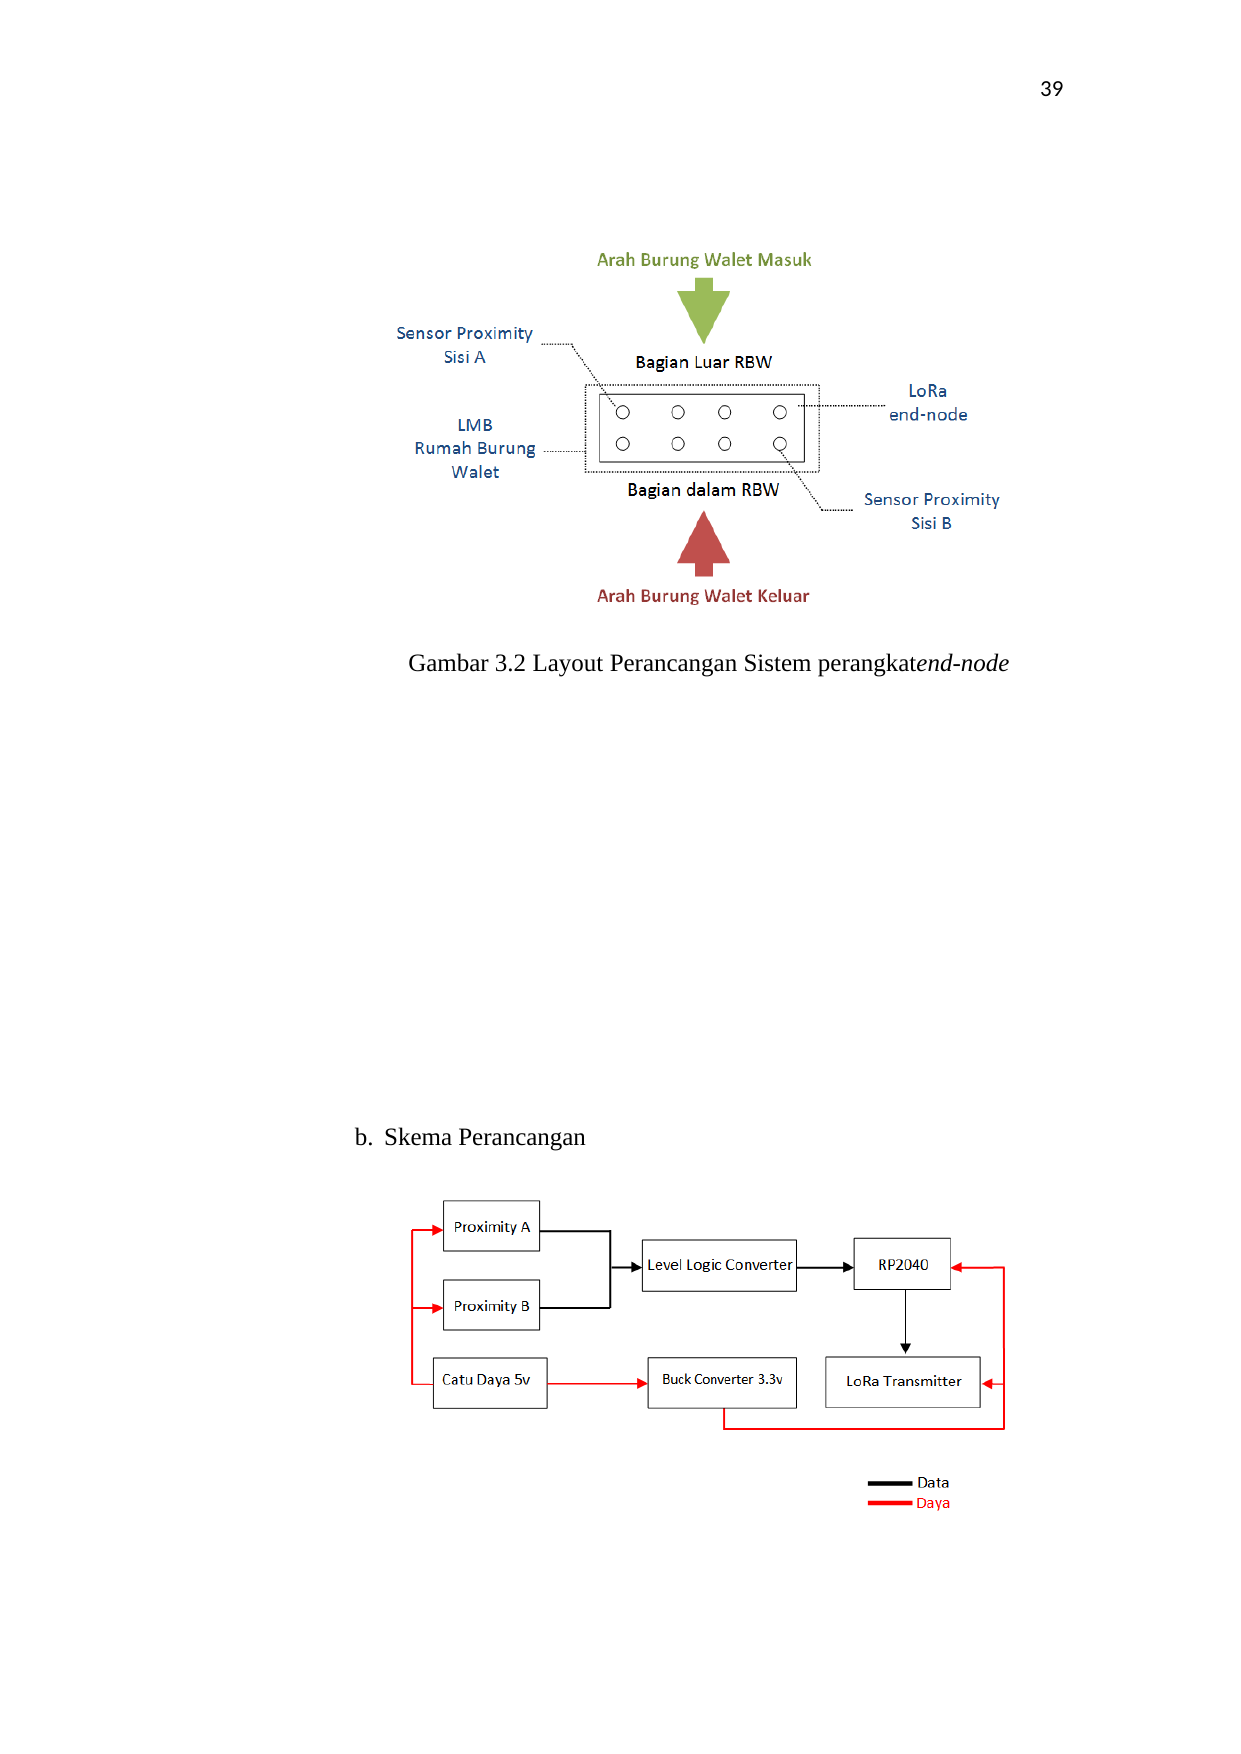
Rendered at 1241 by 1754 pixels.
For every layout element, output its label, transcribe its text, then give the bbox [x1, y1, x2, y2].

picture [382, 236, 1021, 620]
list Skema Perancangan [354, 1122, 1063, 1151]
text Gambar 3.2 Layout Perancangan Sistem perangkatend-node [354, 648, 1063, 677]
picture [388, 1179, 1029, 1522]
